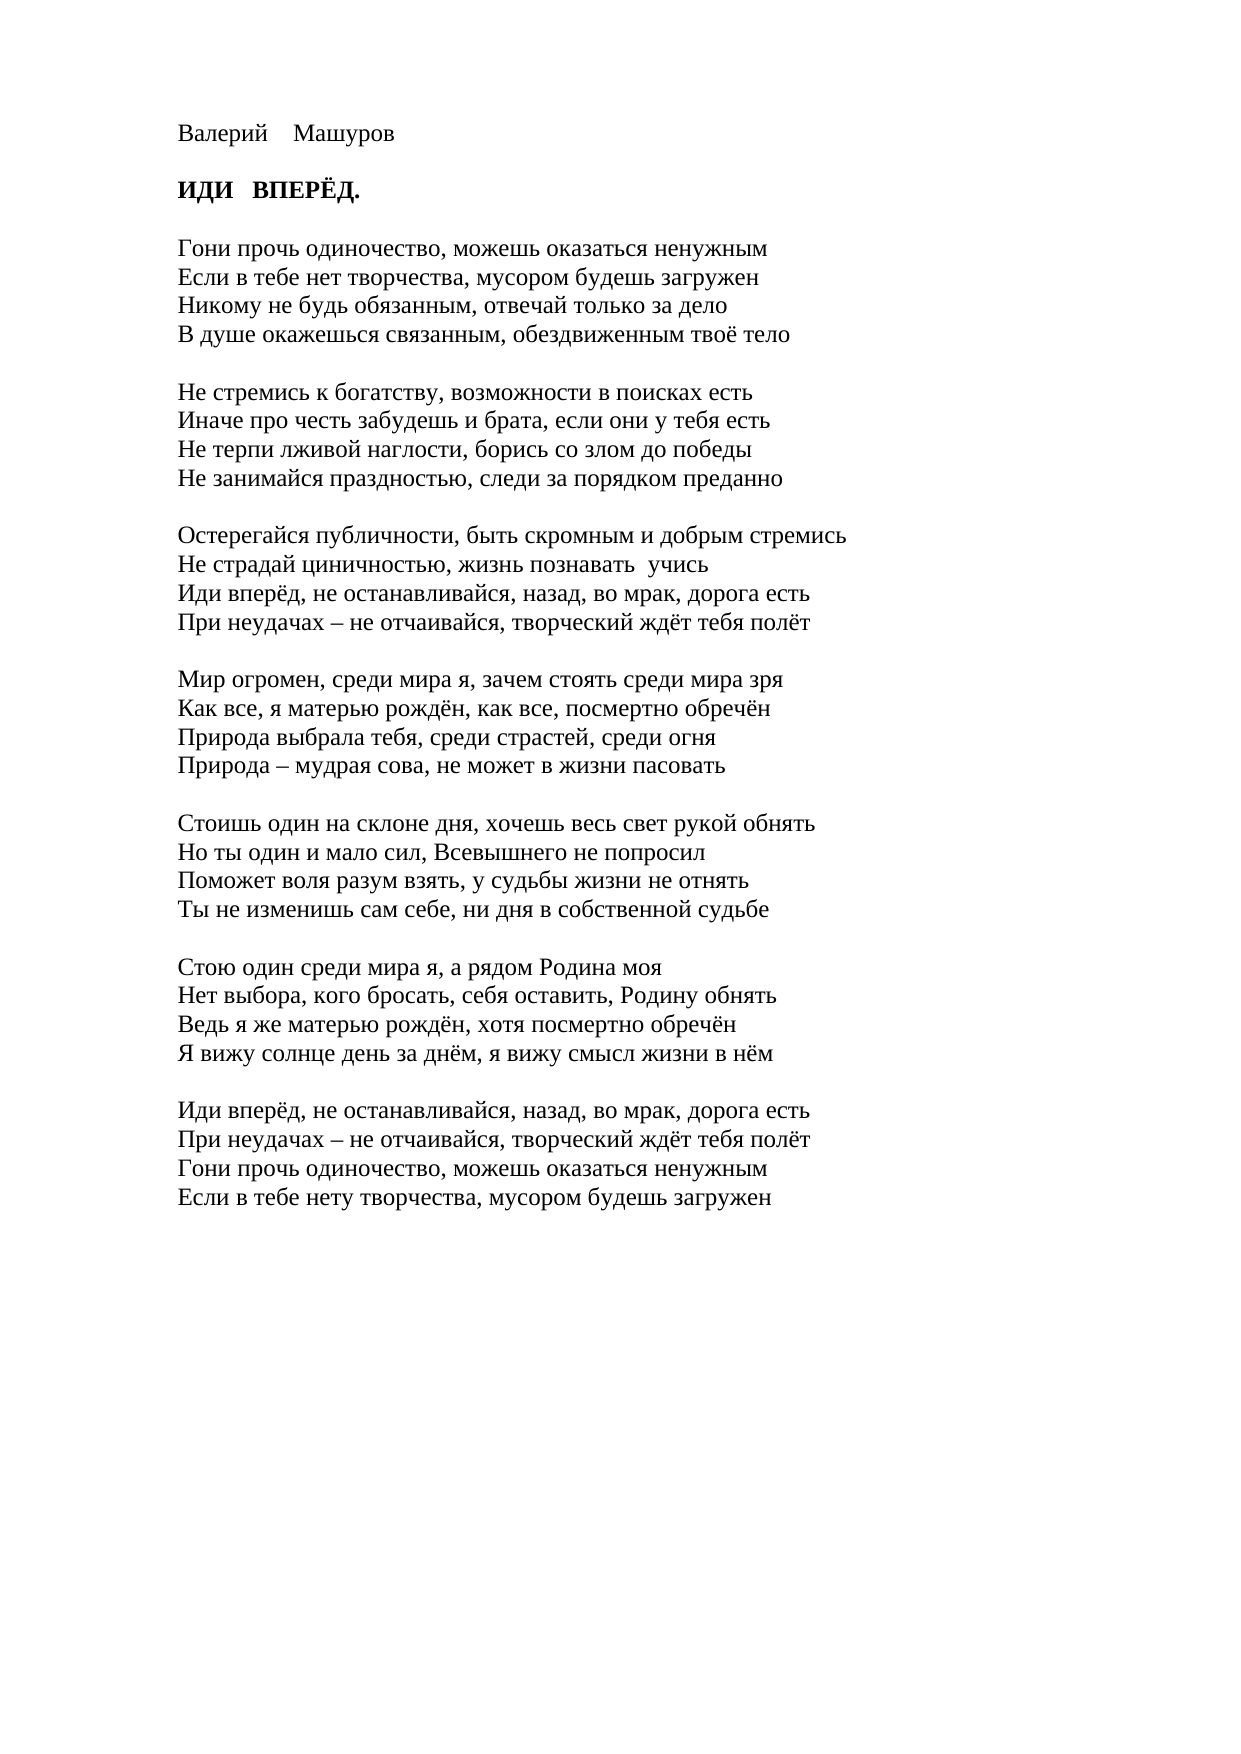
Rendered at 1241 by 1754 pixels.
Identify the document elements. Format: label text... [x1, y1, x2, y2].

text Не страдай циничностью, жизнь познавать учись [177, 549, 1152, 578]
text Не терпи лживой наглости, борись со злом до победы [177, 434, 1152, 463]
text Мир огромен, среди мира я, зачем стоять среди мира зря [177, 664, 1152, 693]
text Стоишь один на склоне дня, хочешь весь свет рукой обнять [177, 808, 1152, 837]
text При неудачах – не отчаивайся, творческий ждёт тебя полёт [177, 1124, 1152, 1153]
text Но ты один и мало сил, Всевышнего не попросил [177, 837, 1152, 866]
text Иди вперёд, не останавливайся, назад, во мрак, дорога есть [177, 1096, 1152, 1124]
text Иди вперёд, не останавливайся, назад, во мрак, дорога есть [177, 578, 1152, 607]
text Если в тебе нет творчества, мусором будешь загружен [177, 262, 1152, 291]
text Природа – мудрая сова, не может в жизни пасовать [177, 751, 1152, 779]
text Как все, я матерью рождён, как все, посмертно обречён [177, 693, 1152, 722]
text Природа выбрала тебя, среди страстей, среди огня [177, 722, 1152, 751]
text При неудачах – не отчаивайся, творческий ждёт тебя полёт [177, 607, 1152, 636]
text Ведь я же матерью рождён, хотя посмертно обречён [177, 1009, 1152, 1038]
text Ты не изменишь сам себе, ни дня в собственной судьбе [177, 894, 1152, 923]
text Иначе про честь забудешь и брата, если они у тебя есть [177, 406, 1152, 434]
text ИДИ ВПЕРЁД. [177, 176, 1152, 204]
text Гони прочь одиночество, можешь оказаться ненужным [177, 1153, 1152, 1182]
text Я вижу солнце день за днём, я вижу смысл жизни в нём [177, 1038, 1152, 1067]
text Не занимайся праздностью, следи за порядком преданно [177, 463, 1152, 492]
text В душе окажешься связанным, обездвиженным твоё тело [177, 319, 1152, 348]
text Поможет воля разум взять, у судьбы жизни не отнять [177, 866, 1152, 894]
text Если в тебе нету творчества, мусором будешь загружен [177, 1182, 1152, 1211]
text Не стремись к богатству, возможности в поисках есть [177, 377, 1152, 406]
text Никому не будь обязанным, отвечай только за дело [177, 291, 1152, 319]
text Валерий Машуров [177, 118, 1152, 147]
text Нет выбора, кого бросать, себя оставить, Родину обнять [177, 981, 1152, 1009]
text Остерегайся публичности, быть скромным и добрым стремись [177, 521, 1152, 549]
text Гони прочь одиночество, можешь оказаться ненужным [177, 233, 1152, 262]
text Стою один среди мира я, а рядом Родина моя [177, 952, 1152, 981]
